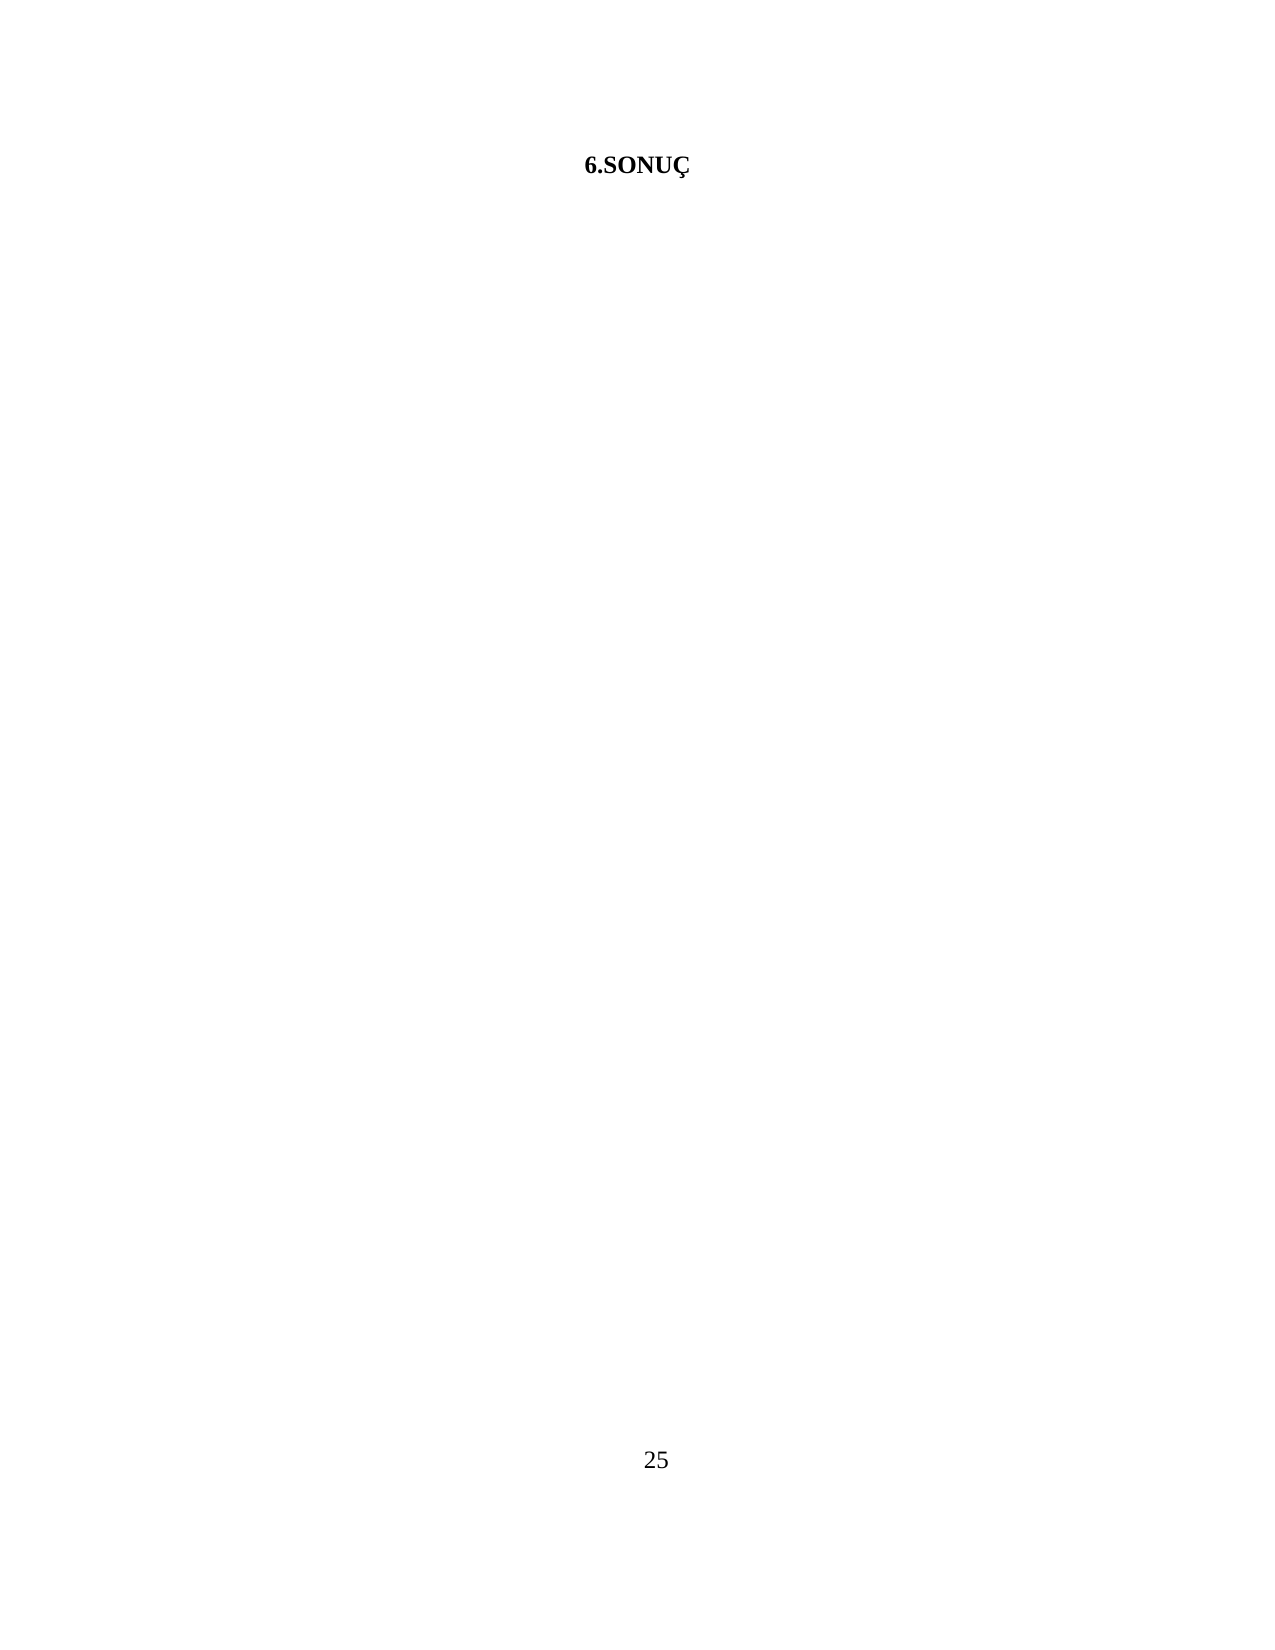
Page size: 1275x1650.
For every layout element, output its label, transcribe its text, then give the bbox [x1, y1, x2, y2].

text 25 [187, 1446, 1125, 1474]
text 6.SONUÇ [150, 150, 1125, 179]
